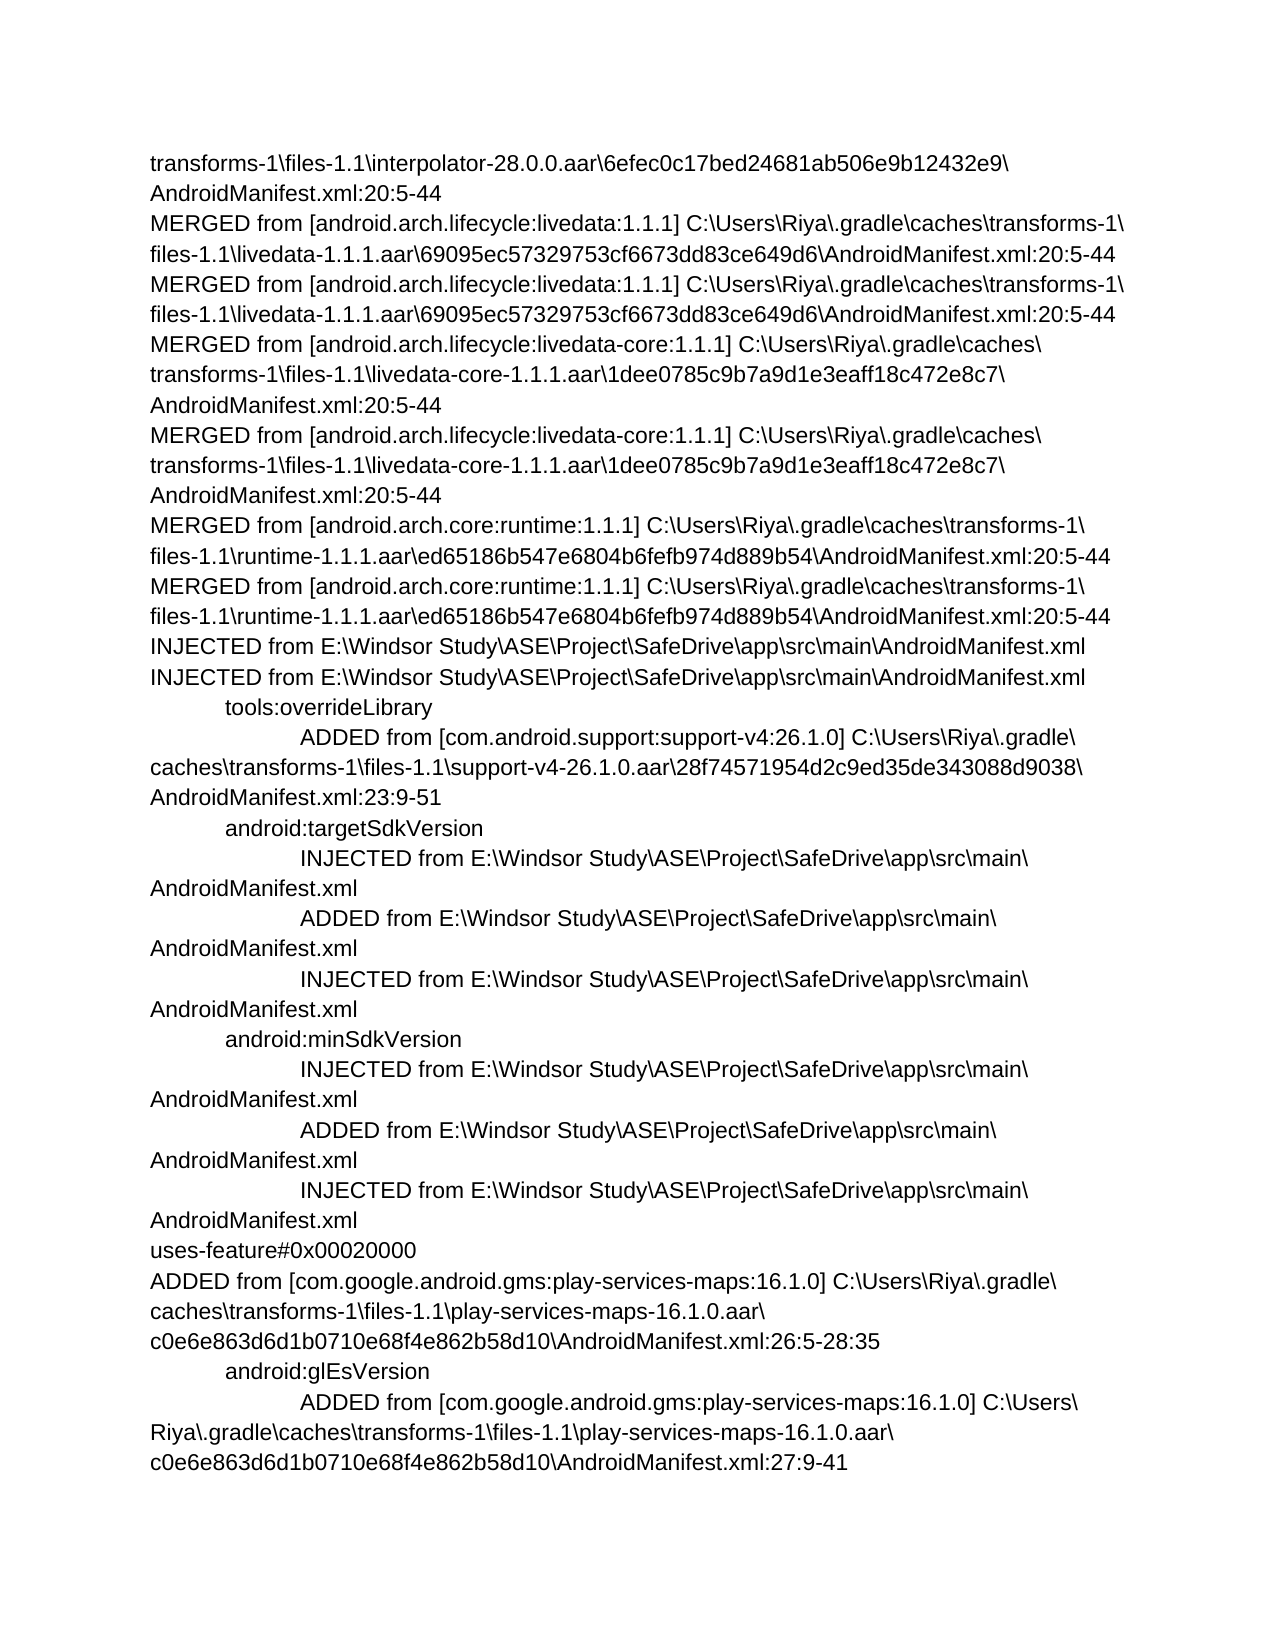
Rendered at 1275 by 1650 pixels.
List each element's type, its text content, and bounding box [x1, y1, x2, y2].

text MERGED from [android.arch.core:runtime:1.1.1] C:\Users\Riya\.gradle\caches\transforms-1\files-1.1\runtime-1.1.1.aar\ed65186b547e6804b6fefb974d889b54\AndroidManifest.xml:20:5-44 [150, 512, 1125, 569]
text MERGED from [android.arch.lifecycle:livedata:1.1.1] C:\Users\Riya\.gradle\caches\transforms-1\files-1.1\livedata-1.1.1.aar\69095ec57329753cf6673dd83ce649d6\AndroidManifest.xml:20:5-44 [150, 271, 1125, 327]
text uses-feature#0x00020000 [150, 1237, 1125, 1264]
text ADDED from E:\Windsor Study\ASE\Project\SafeDrive\app\src\main\AndroidManifest.xml [150, 905, 1125, 962]
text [150, 150, 1125, 207]
text INJECTED from E:\Windsor Study\ASE\Project\SafeDrive\app\src\main\AndroidManifest.xml [150, 663, 1125, 690]
text INJECTED from E:\Windsor Study\ASE\Project\SafeDrive\app\src\main\AndroidManifest.xml [150, 1056, 1125, 1113]
text android:targetSdkVersion [150, 814, 1125, 841]
text MERGED from [android.arch.lifecycle:livedata:1.1.1] C:\Users\Riya\.gradle\caches\transforms-1\files-1.1\livedata-1.1.1.aar\69095ec57329753cf6673dd83ce649d6\AndroidManifest.xml:20:5-44 [150, 210, 1125, 267]
text MERGED from [android.arch.lifecycle:livedata-core:1.1.1] C:\Users\Riya\.gradle\caches\transforms-1\files-1.1\livedata-core-1.1.1.aar\1dee0785c9b7a9d1e3eaff18c472e8c7\AndroidManifest.xml:20:5-44 [150, 331, 1125, 418]
text ADDED from [com.google.android.gms:play-services-maps:16.1.0] C:\Users\Riya\.gradle\caches\transforms-1\files-1.1\play-services-maps-16.1.0.aar\c0e6e863d6d1b0710e68f4e862b58d10\AndroidManifest.xml:27:9-41 [150, 1388, 1125, 1475]
text INJECTED from E:\Windsor Study\ASE\Project\SafeDrive\app\src\main\AndroidManifest.xml [150, 845, 1125, 901]
text ADDED from [com.google.android.gms:play-services-maps:16.1.0] C:\Users\Riya\.gradle\caches\transforms-1\files-1.1\play-services-maps-16.1.0.aar\c0e6e863d6d1b0710e68f4e862b58d10\AndroidManifest.xml:26:5-28:35 [150, 1268, 1125, 1354]
text INJECTED from E:\Windsor Study\ASE\Project\SafeDrive\app\src\main\AndroidManifest.xml [150, 966, 1125, 1022]
text android:minSdkVersion [150, 1026, 1125, 1052]
text android:glEsVersion [150, 1358, 1125, 1385]
text ADDED from E:\Windsor Study\ASE\Project\SafeDrive\app\src\main\AndroidManifest.xml [150, 1117, 1125, 1173]
text MERGED from [android.arch.core:runtime:1.1.1] C:\Users\Riya\.gradle\caches\transforms-1\files-1.1\runtime-1.1.1.aar\ed65186b547e6804b6fefb974d889b54\AndroidManifest.xml:20:5-44 [150, 573, 1125, 629]
text INJECTED from E:\Windsor Study\ASE\Project\SafeDrive\app\src\main\AndroidManifest.xml [150, 1177, 1125, 1234]
text ADDED from [com.android.support:support-v4:26.1.0] C:\Users\Riya\.gradle\caches\transforms-1\files-1.1\support-v4-26.1.0.aar\28f74571954d2c9ed35de343088d9038\AndroidManifest.xml:23:9-51 [150, 724, 1125, 811]
text INJECTED from E:\Windsor Study\ASE\Project\SafeDrive\app\src\main\AndroidManifest.xml [150, 633, 1125, 660]
text tools:overrideLibrary [150, 694, 1125, 720]
text MERGED from [android.arch.lifecycle:livedata-core:1.1.1] C:\Users\Riya\.gradle\caches\transforms-1\files-1.1\livedata-core-1.1.1.aar\1dee0785c9b7a9d1e3eaff18c472e8c7\AndroidManifest.xml:20:5-44 [150, 422, 1125, 509]
